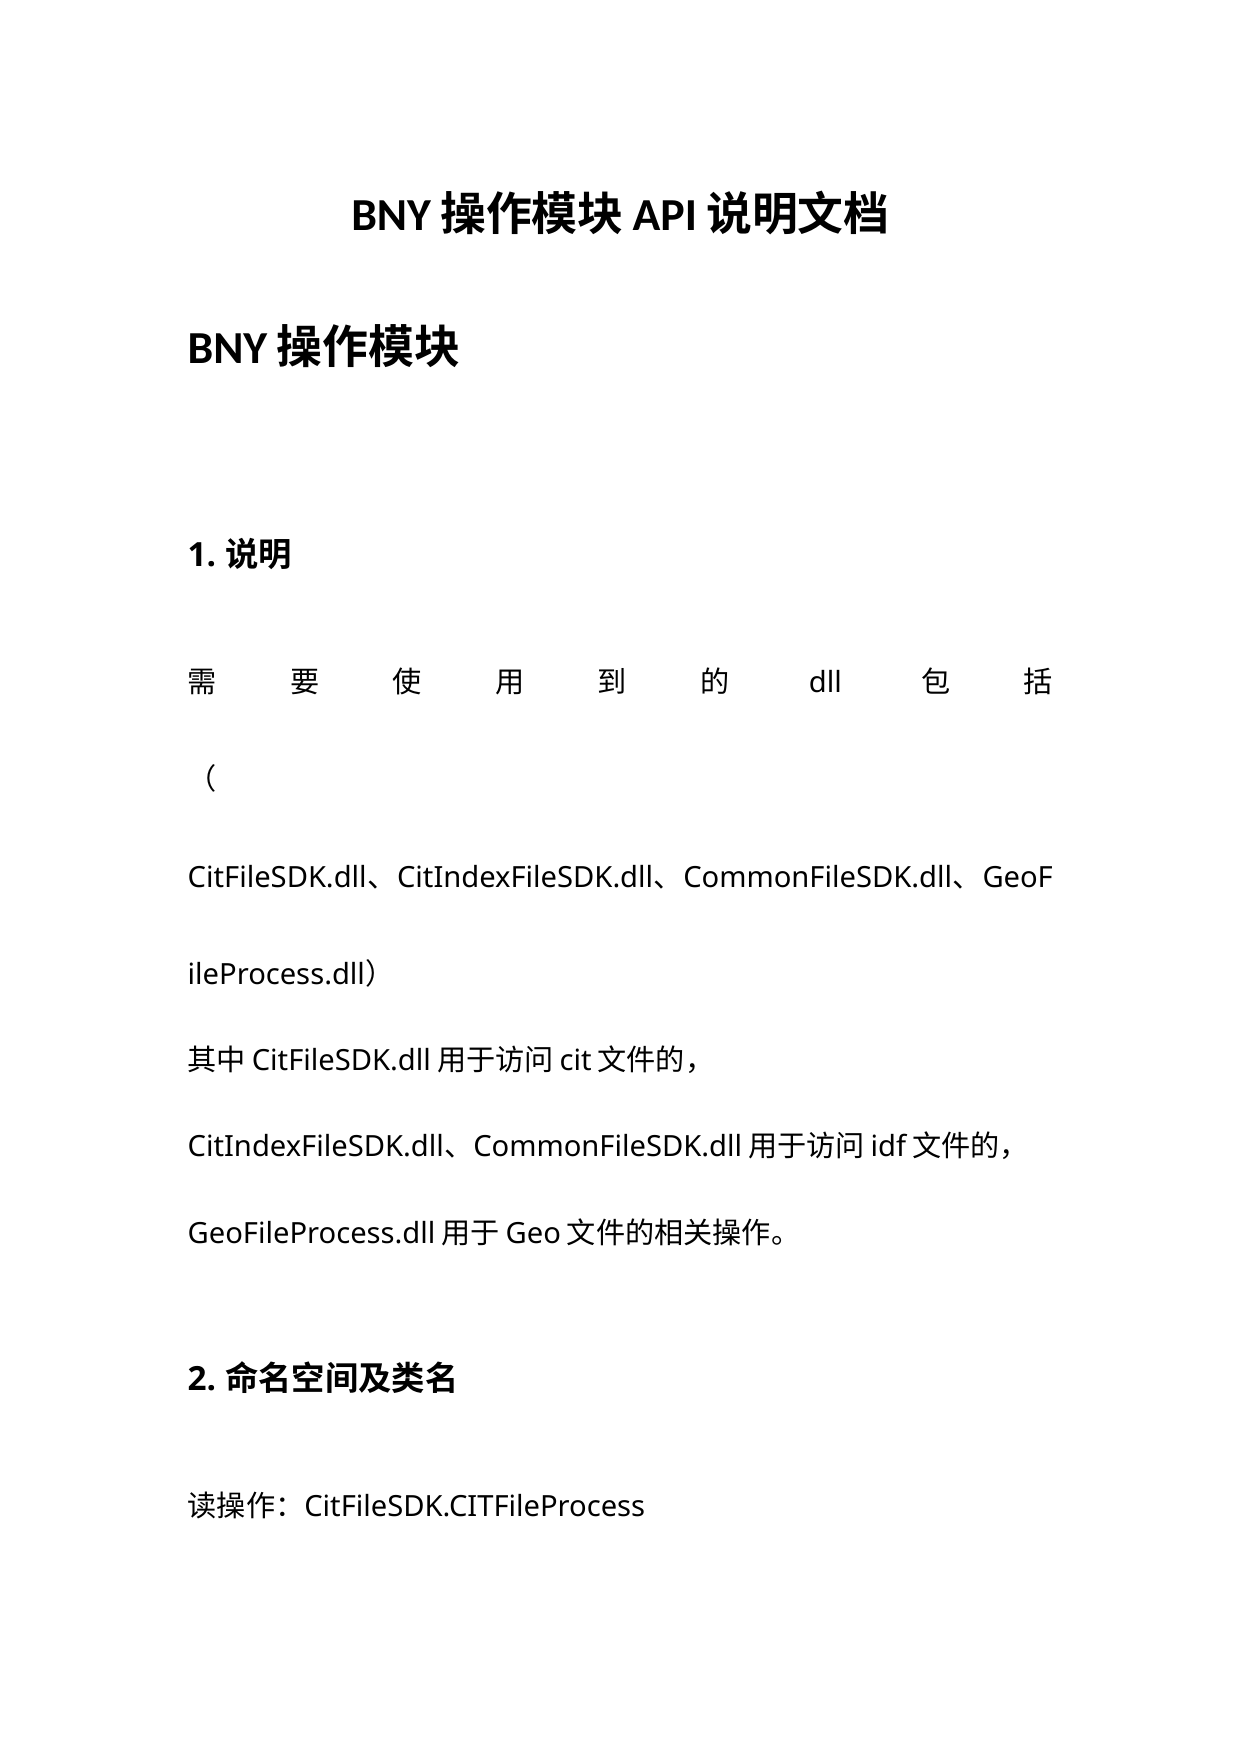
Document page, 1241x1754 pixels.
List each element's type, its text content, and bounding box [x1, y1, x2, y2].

subtitle 1. 说明 [187, 519, 1053, 584]
text CitIndexFileSDK.dll、CommonFileSDK.dll用于访问idf文件的， [187, 1112, 1053, 1177]
subtitle BNY操作模块 [187, 295, 1053, 392]
text BNY操作模块API说明文档 [187, 162, 1053, 259]
text 需要使用到的dll包括（CitFileSDK.dll、CitIndexFileSDK.dll、CommonFileSDK.dll、GeoFileProcess.dll） [187, 647, 1053, 1004]
text 读操作：CitFileSDK.CITFileProcess [187, 1471, 1053, 1536]
text 其中CitFileSDK.dll用于访问cit文件的， [187, 1026, 1053, 1091]
text GeoFileProcess.dll用于Geo文件的相关操作。 [187, 1198, 1053, 1263]
subtitle 2. 命名空间及类名 [187, 1344, 1053, 1409]
